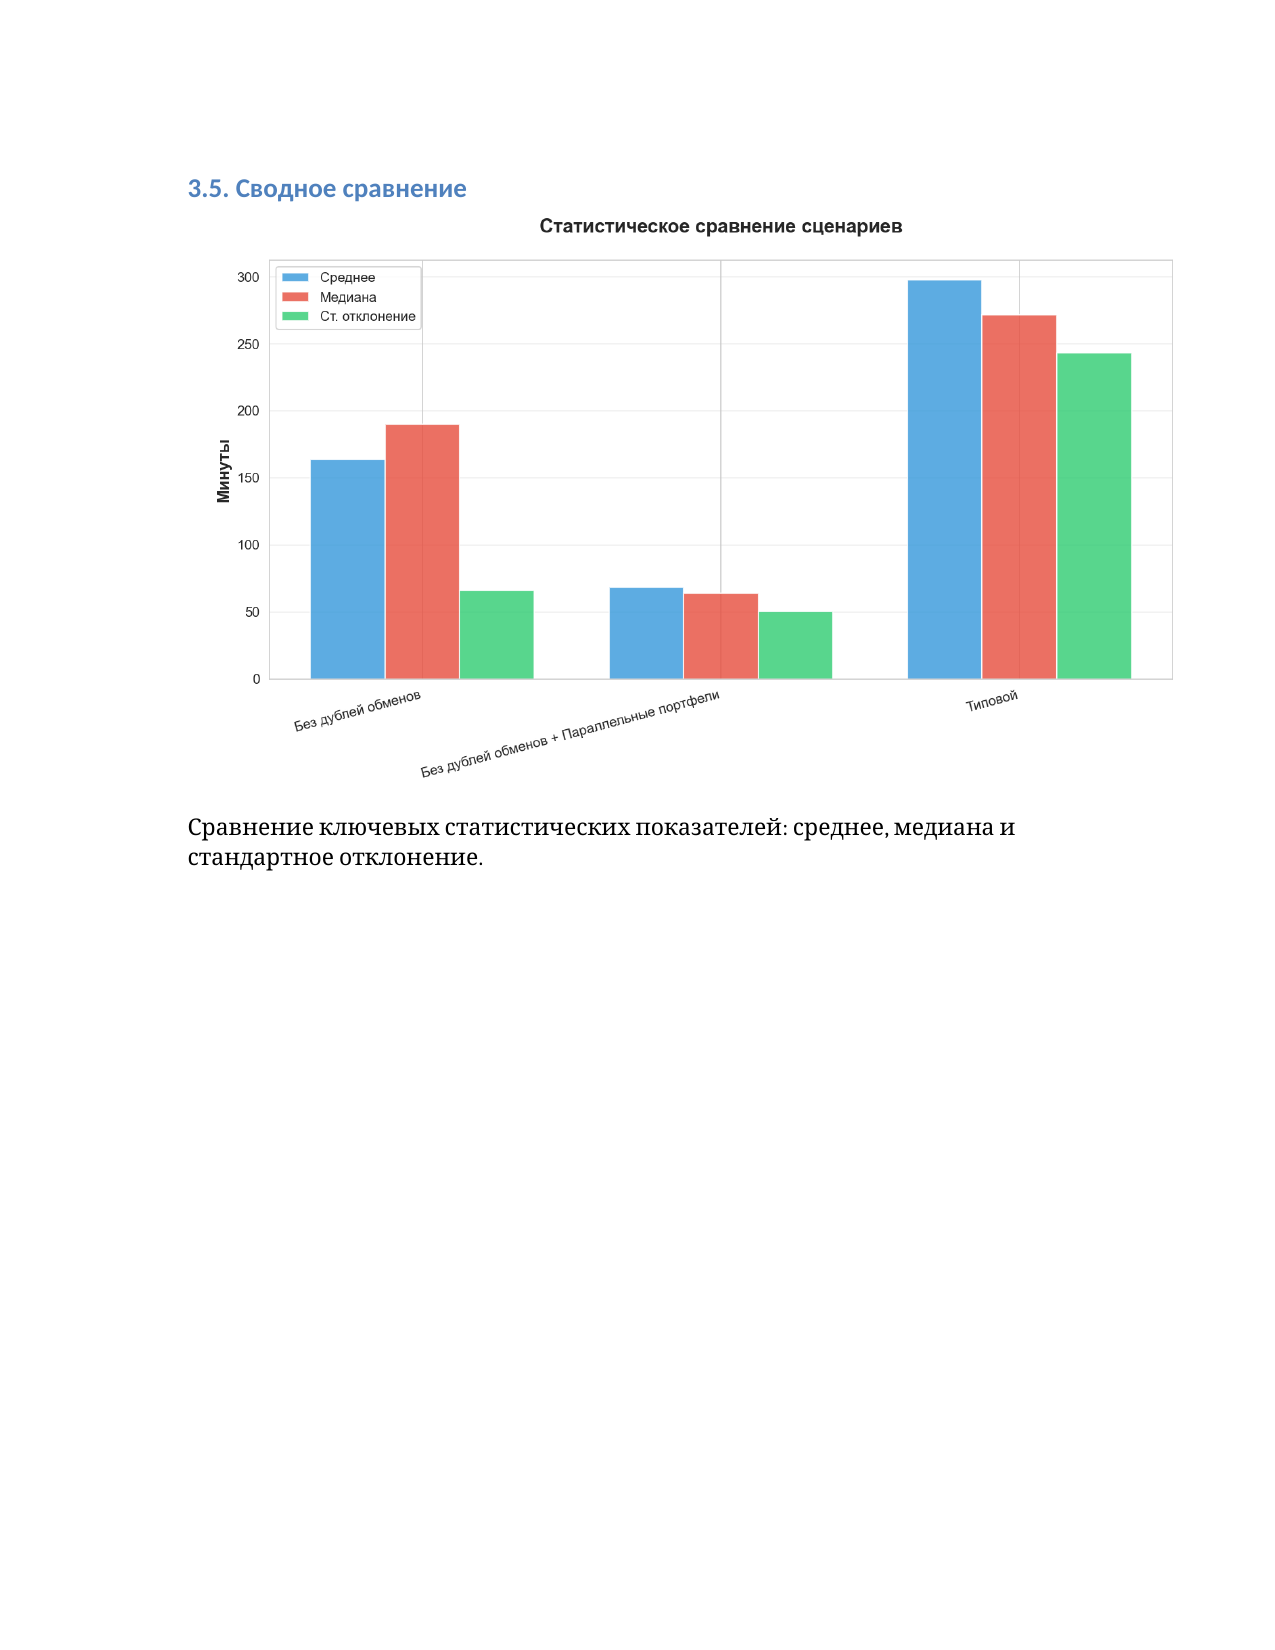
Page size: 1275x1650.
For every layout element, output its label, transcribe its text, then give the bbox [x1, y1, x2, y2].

text Сравнение ключевых статистических показателей: среднее, медиана и стандартное отклонение. [187, 814, 1087, 871]
subtitle 3.5. Сводное сравнение [187, 171, 1087, 204]
picture [206, 208, 1182, 790]
